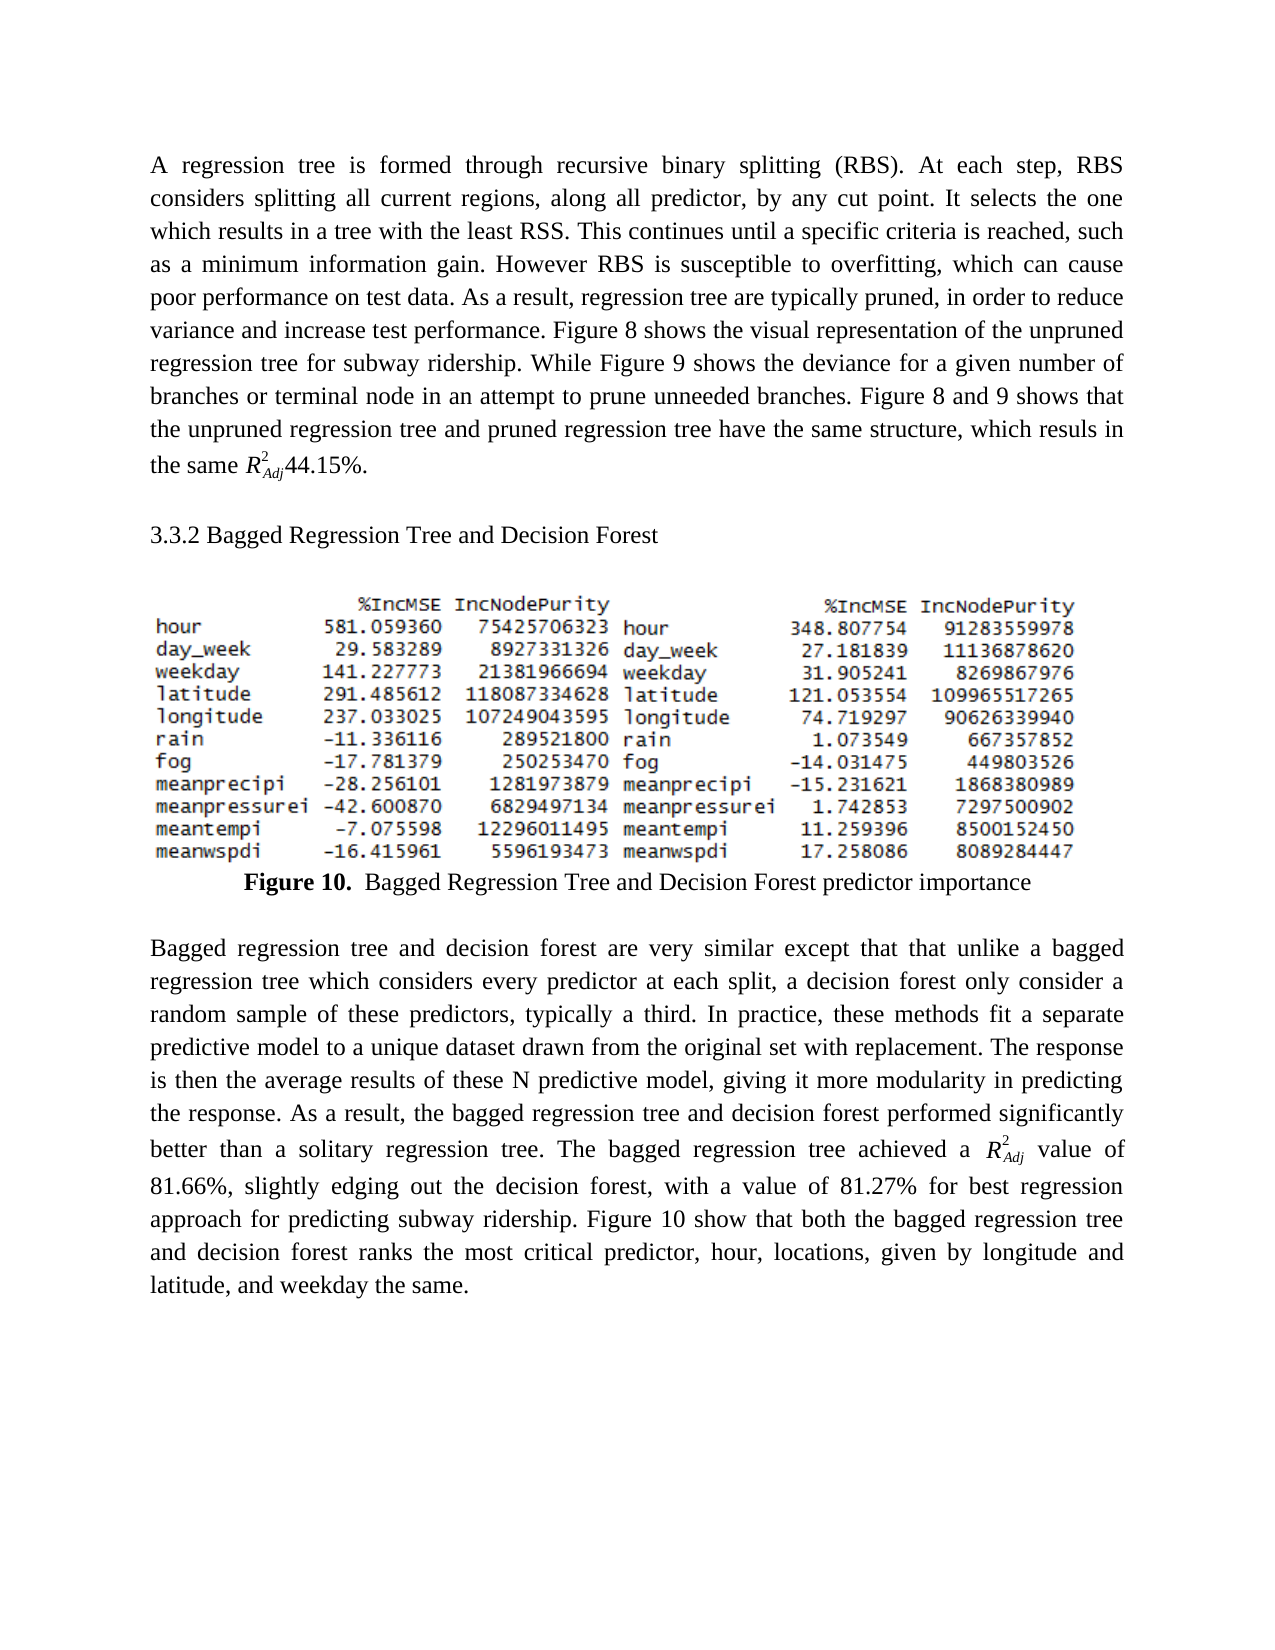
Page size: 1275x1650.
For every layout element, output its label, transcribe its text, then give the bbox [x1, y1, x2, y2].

text Figure 10. Bagged Regression Tree and Decision Forest predictor importance [150, 867, 1125, 896]
subtitle 3.3.2 Bagged Regression Tree and Decision Forest [150, 520, 1125, 548]
text Bagged regression tree and decision forest are very similar except that that unlike a bagged regression tree which considers every predictor at each split, a decision forest only consider a random sample of these predictors, typically a third. In practice, these methods fit a separate predictive model to a unique dataset drawn from the original set with replacement. The response is then the average results of these N predictive model, giving it more modularity in predicting the response. As a result, the bagged regression tree and decision forest performed significantly better than a solitary regression tree. The bagged regression tree achieved a value of 81.66%, slightly edging out the decision forest, with a value of 81.27% for best regression approach for predicting subway ridership. Figure 10 show that both the bagged regression tree and decision forest ranks the most critical predictor, hour, locations, given by longitude and latitude, and weekday the same. [150, 933, 1125, 1298]
text A regression tree is formed through recursive binary splitting (RBS). At each step, RBS considers splitting all current regions, along all predictor, by any cut point. It selects the one which results in a tree with the least RSS. This continues until a specific criteria is reached, such as a minimum information gain. However RBS is susceptible to overfitting, which can cause poor performance on test data. As a result, regression tree are typically pruned, in order to reduce variance and increase test performance. Figure 8 shows the visual representation of the unpruned regression tree for subway ridership. While Figure 9 shows the deviance for a given number of branches or terminal node in an attempt to prune unneeded branches. Figure 8 and 9 shows that the unpruned regression tree and pruned regression tree have the same structure, which resuls in the same 44.15%. [150, 150, 1125, 482]
picture [150, 594, 1078, 864]
